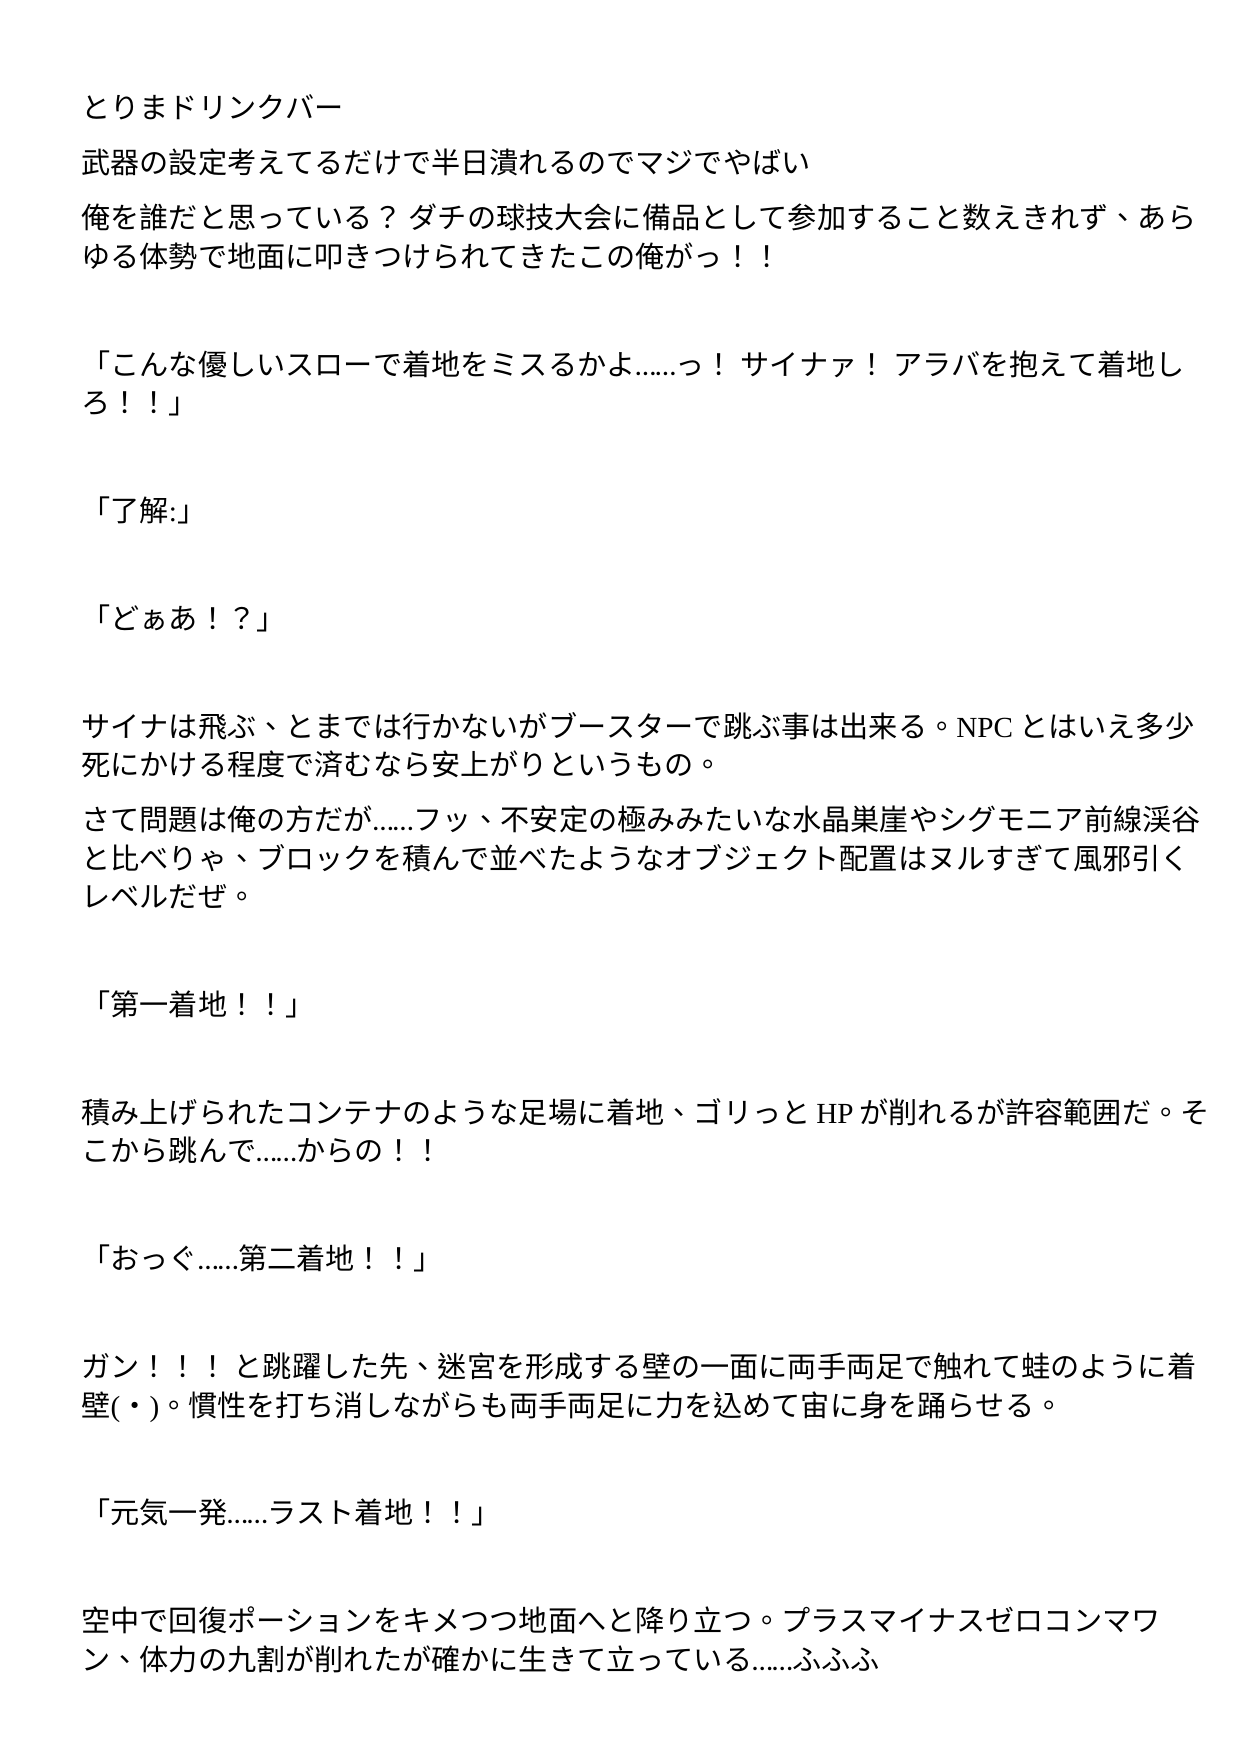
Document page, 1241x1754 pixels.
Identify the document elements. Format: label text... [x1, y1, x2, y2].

text 「どぁあ！？」 [81, 601, 1215, 636]
text 「おっぐ……第二着地！！」 [81, 1241, 1215, 1277]
text 「了解:」 [81, 493, 1215, 528]
text 武器の設定考えてるだけで半日潰れるのでマジでやばい [81, 145, 1215, 181]
text 俺を誰だと思っている？ ダチの球技大会に備品として参加すること数えきれず、あらゆる体勢で地面に叩きつけられてきたこの俺がっ！！ [81, 200, 1215, 274]
text 積み上げられたコンテナのような足場に着地、ゴリっとHPが削れるが許容範囲だ。そこから跳んで……からの！！ [81, 1095, 1215, 1169]
text 「こんな優しいスローで着地をミスるかよ……っ！ サイナァ！ アラバを抱えて着地しろ！！」 [81, 347, 1215, 421]
text サイナは飛ぶ、とまでは行かないがブースターで跳ぶ事は出来る。NPCとはいえ多少死にかける程度で済むなら安上がりというもの。 [81, 709, 1215, 783]
text 「元気一発……ラスト着地！！」 [81, 1496, 1215, 1531]
text さて問題は俺の方だが……フッ、不安定の極みみたいな水晶巣崖やシグモニア前線渓谷と比べりゃ、ブロックを積んで並べたようなオブジェクト配置はヌルすぎて風邪引くレベルだぜ。 [81, 802, 1215, 915]
text 「第一着地！！」 [81, 987, 1215, 1023]
text ガン！！！ と跳躍した先、迷宮を形成する壁の一面に両手両足で触れて蛙のように着壁(・)。慣性を打ち消しながらも両手両足に力を込めて宙に身を踊らせる。 [81, 1349, 1215, 1423]
text とりまドリンクバー [81, 90, 1215, 126]
text 空中で回復ポーションをキメつつ地面へと降り立つ。プラスマイナスゼロコンマワン、体力の九割が削れたが確かに生きて立っている……ふふふ [81, 1603, 1215, 1678]
